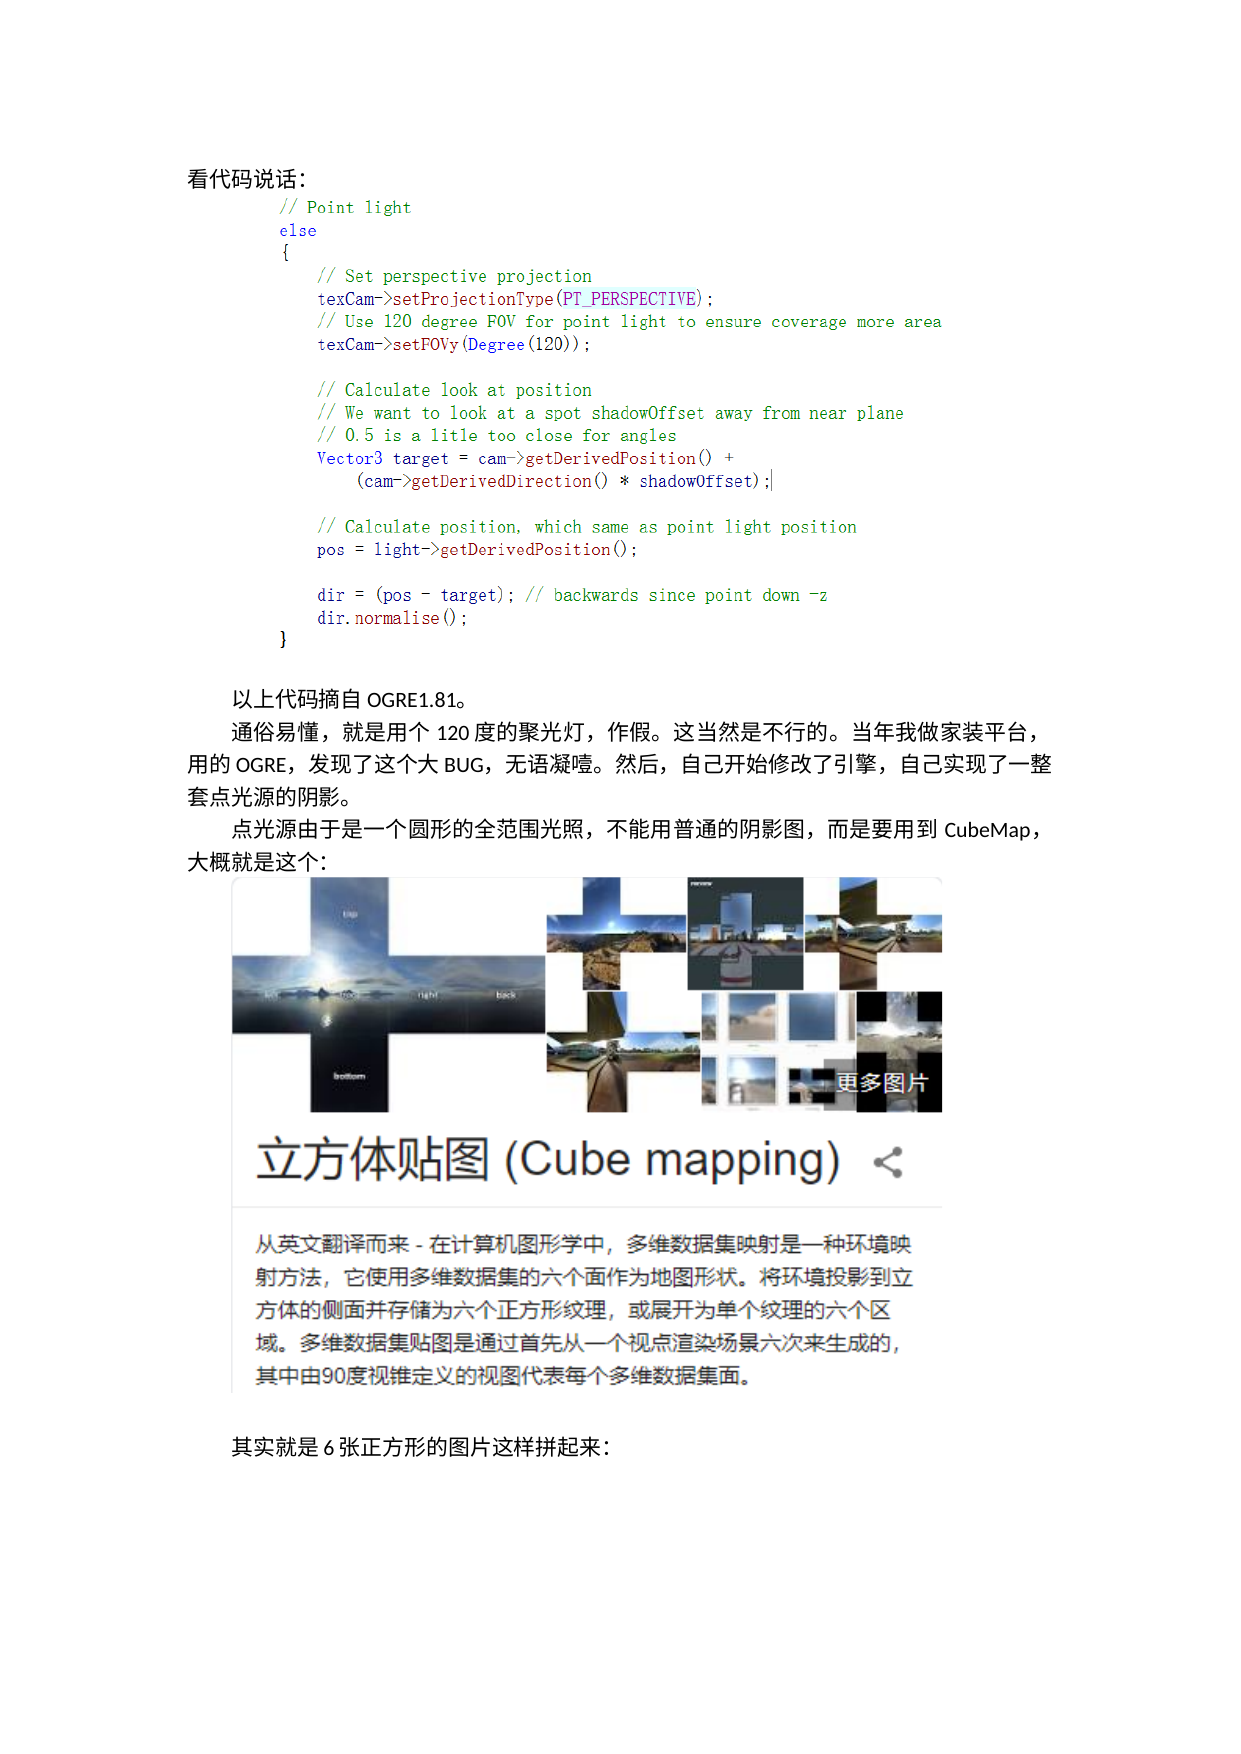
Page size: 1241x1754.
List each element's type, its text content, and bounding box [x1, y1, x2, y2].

list 以上代码摘自OGRE1.81。 [187, 682, 1053, 714]
list 通俗易懂，就是用个120度的聚光灯，作假。这当然是不行的。当年我做家装平台，用的OGRE，发现了这个大BUG，无语凝噎。然后，自己开始修改了引擎，自己实现了一整套点光源的阴影。 [187, 714, 1053, 812]
picture [231, 194, 1096, 664]
list 点光源由于是一个圆形的全范围光照，不能用普通的阴影图，而是要用到CubeMap，大概就是这个： [187, 812, 1053, 877]
picture [231, 877, 943, 1393]
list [187, 162, 1053, 194]
list 其实就是6张正方形的图片这样拼起来： [187, 1429, 1053, 1462]
